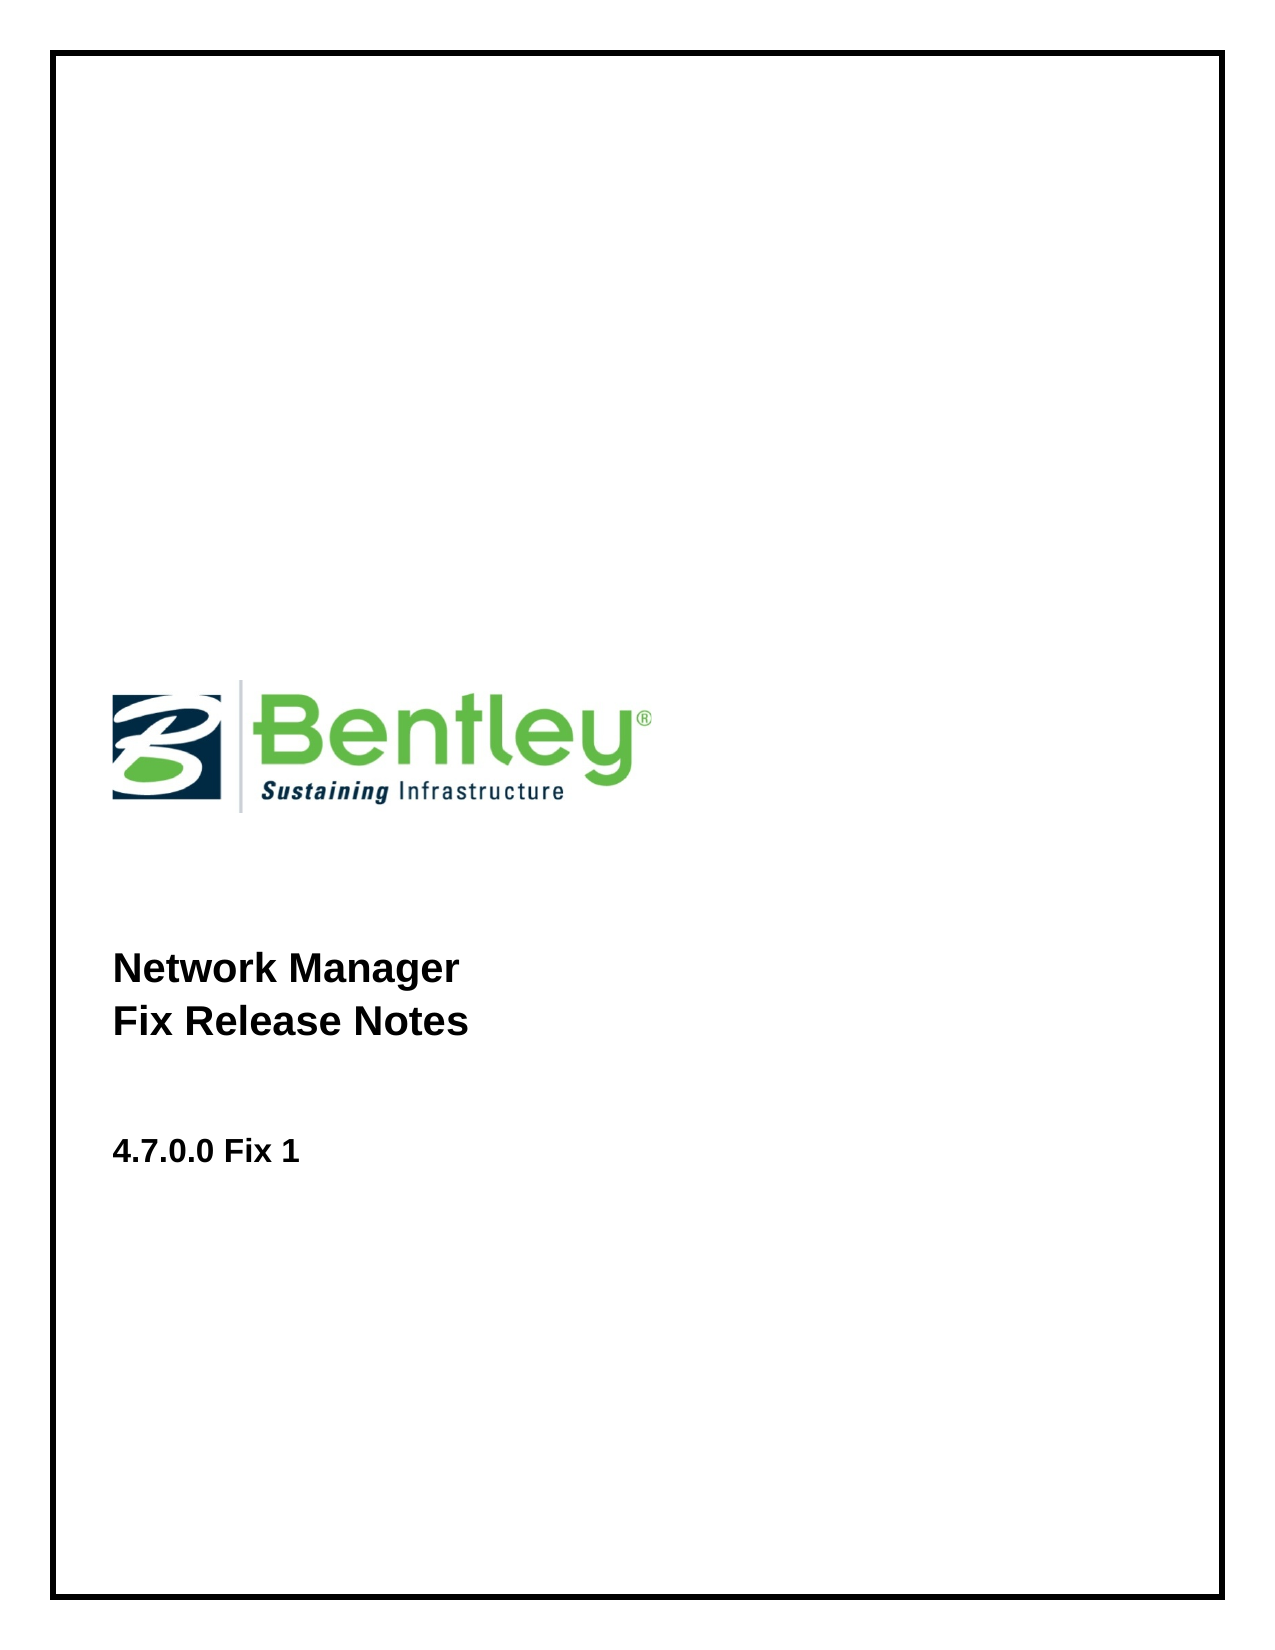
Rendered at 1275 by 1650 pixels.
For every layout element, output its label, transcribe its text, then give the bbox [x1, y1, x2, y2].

picture [112, 680, 652, 813]
text Fix Release Notes [112, 996, 1162, 1044]
text Fix 1 [112, 1131, 1162, 1169]
